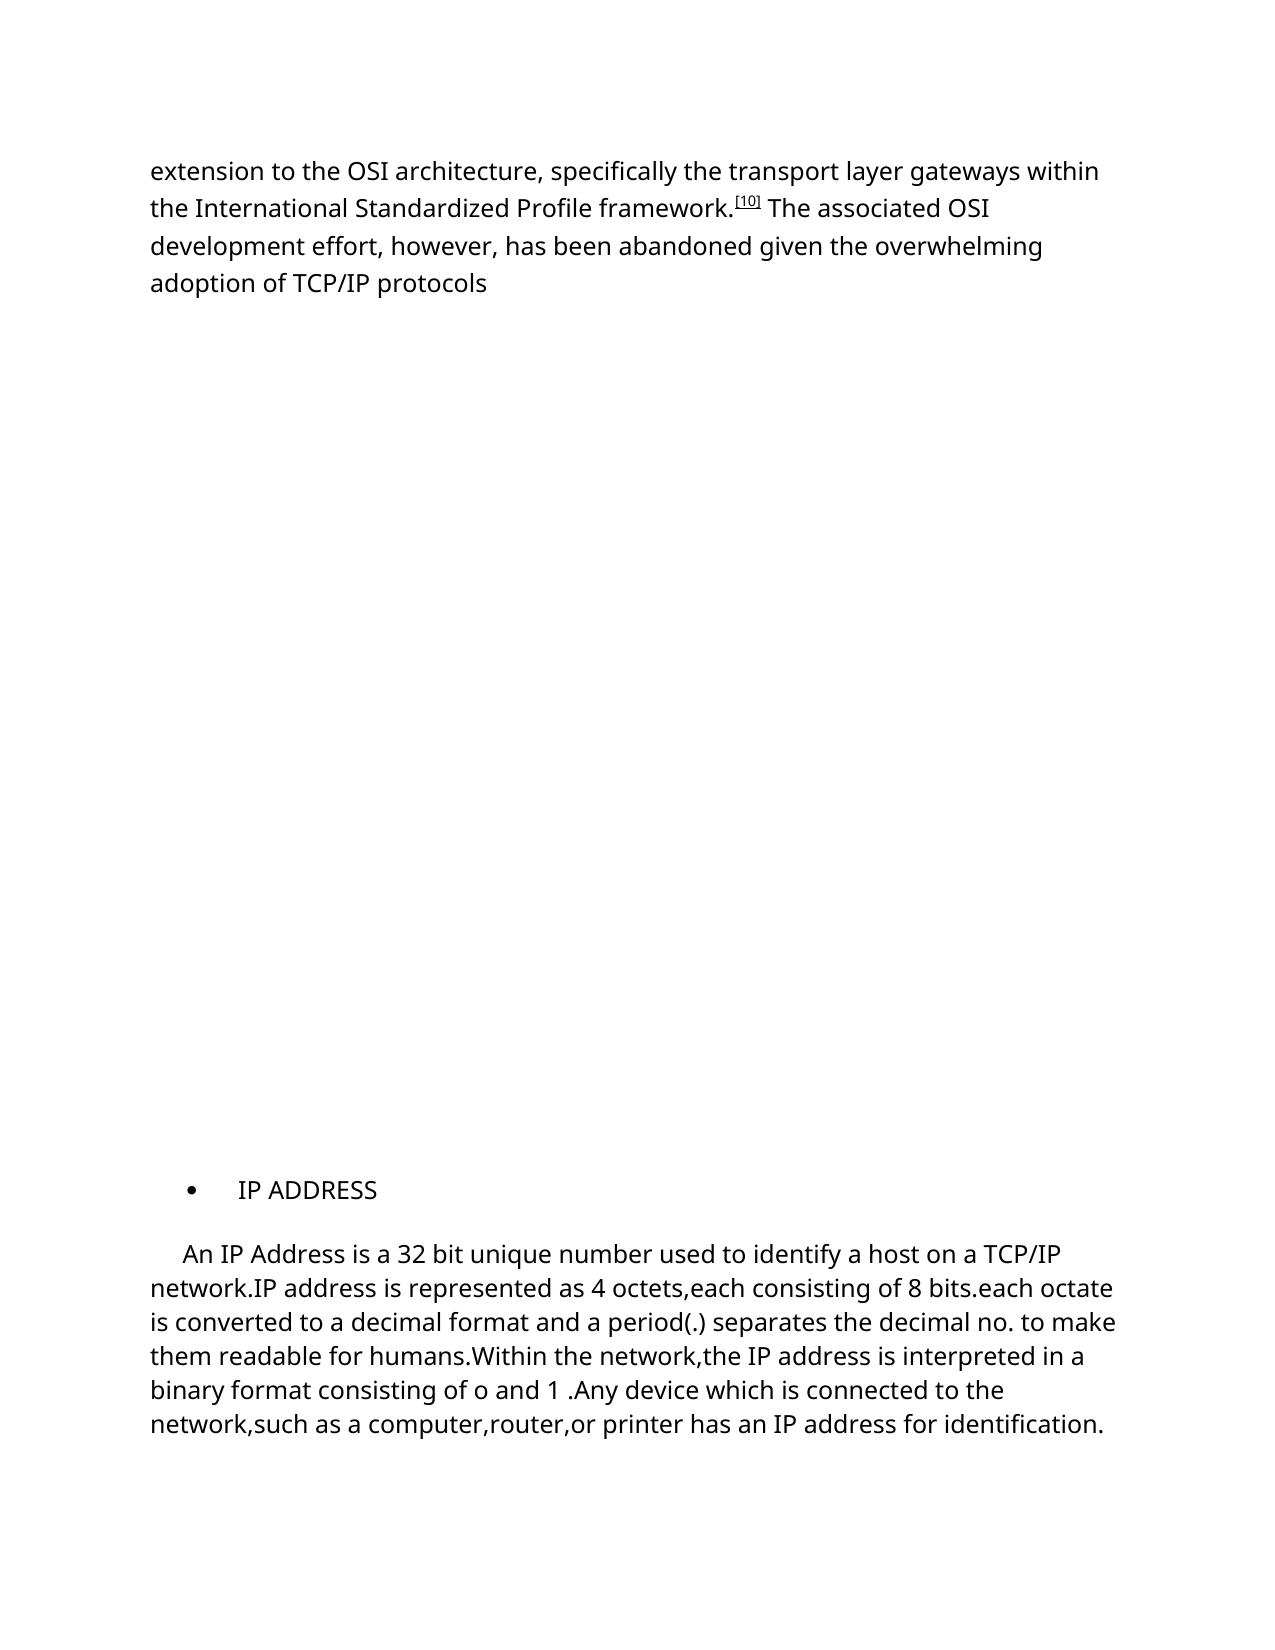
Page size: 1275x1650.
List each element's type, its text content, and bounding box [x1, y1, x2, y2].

text An IP Address is a 32 bit unique number used to identify a host on a TCP/IP network.IP address is represented as 4 octets,each consisting of 8 bits.each octate is converted to a decimal format and a period(.) separates the decimal no. to make them readable for humans.Within the network,the IP address is interpreted in a binary format consisting of o and 1 .Any device which is connected to the network,such as a computer,router,or printer has an IP address for identification. [150, 1237, 1125, 1441]
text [150, 150, 1125, 300]
list IP ADDRESS [187, 1172, 1125, 1207]
